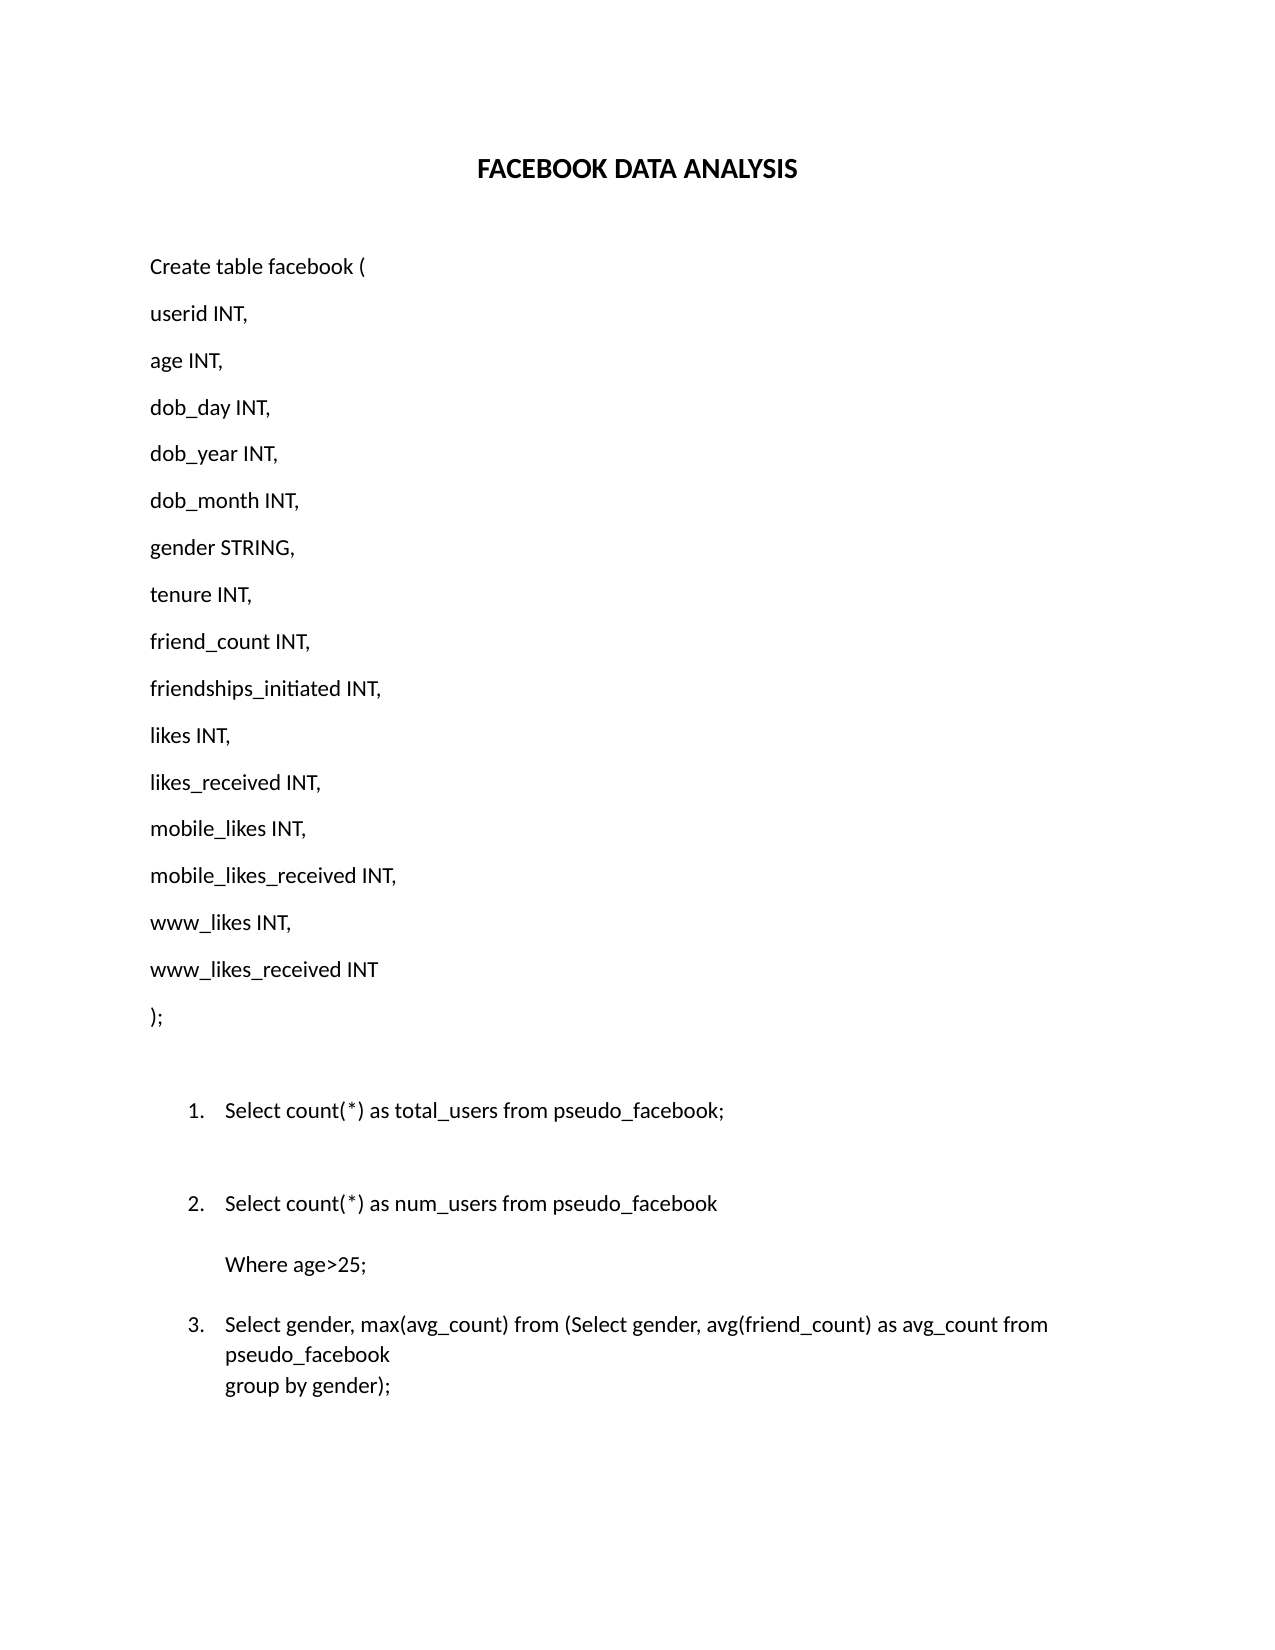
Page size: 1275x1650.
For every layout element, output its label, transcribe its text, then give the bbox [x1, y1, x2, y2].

text gender STRING, [150, 533, 1125, 561]
text Create table facebook ( [150, 252, 1125, 280]
text mobile_likes_received INT, [150, 861, 1125, 889]
text ); [150, 1002, 1125, 1030]
text age INT, [150, 346, 1125, 374]
text mobile_likes INT, [150, 814, 1125, 842]
list Where age>25; [225, 1250, 1125, 1278]
text www_likes_received INT [150, 955, 1125, 983]
text friend_count INT, [150, 627, 1125, 655]
list Select count(*) as num_users from pseudo_facebook [187, 1189, 1125, 1217]
text www_likes INT, [150, 908, 1125, 936]
text dob_year INT, [150, 439, 1125, 467]
text dob_month INT, [150, 486, 1125, 514]
text tenure INT, [150, 580, 1125, 608]
text FACEBOOK DATA ANALYSIS [150, 150, 1125, 186]
text dob_day INT, [150, 393, 1125, 421]
text userid INT, [150, 299, 1125, 327]
list Select count(*) as total_users from pseudo_facebook; [187, 1096, 1125, 1124]
list Select gender, max(avg_count) from (Select gender, avg(friend_count) as avg_count from pseudo_facebook [187, 1310, 1125, 1368]
list group by gender); [225, 1371, 1125, 1399]
text friendships_initiated INT, [150, 674, 1125, 702]
text likes INT, [150, 721, 1125, 749]
text likes_received INT, [150, 768, 1125, 796]
